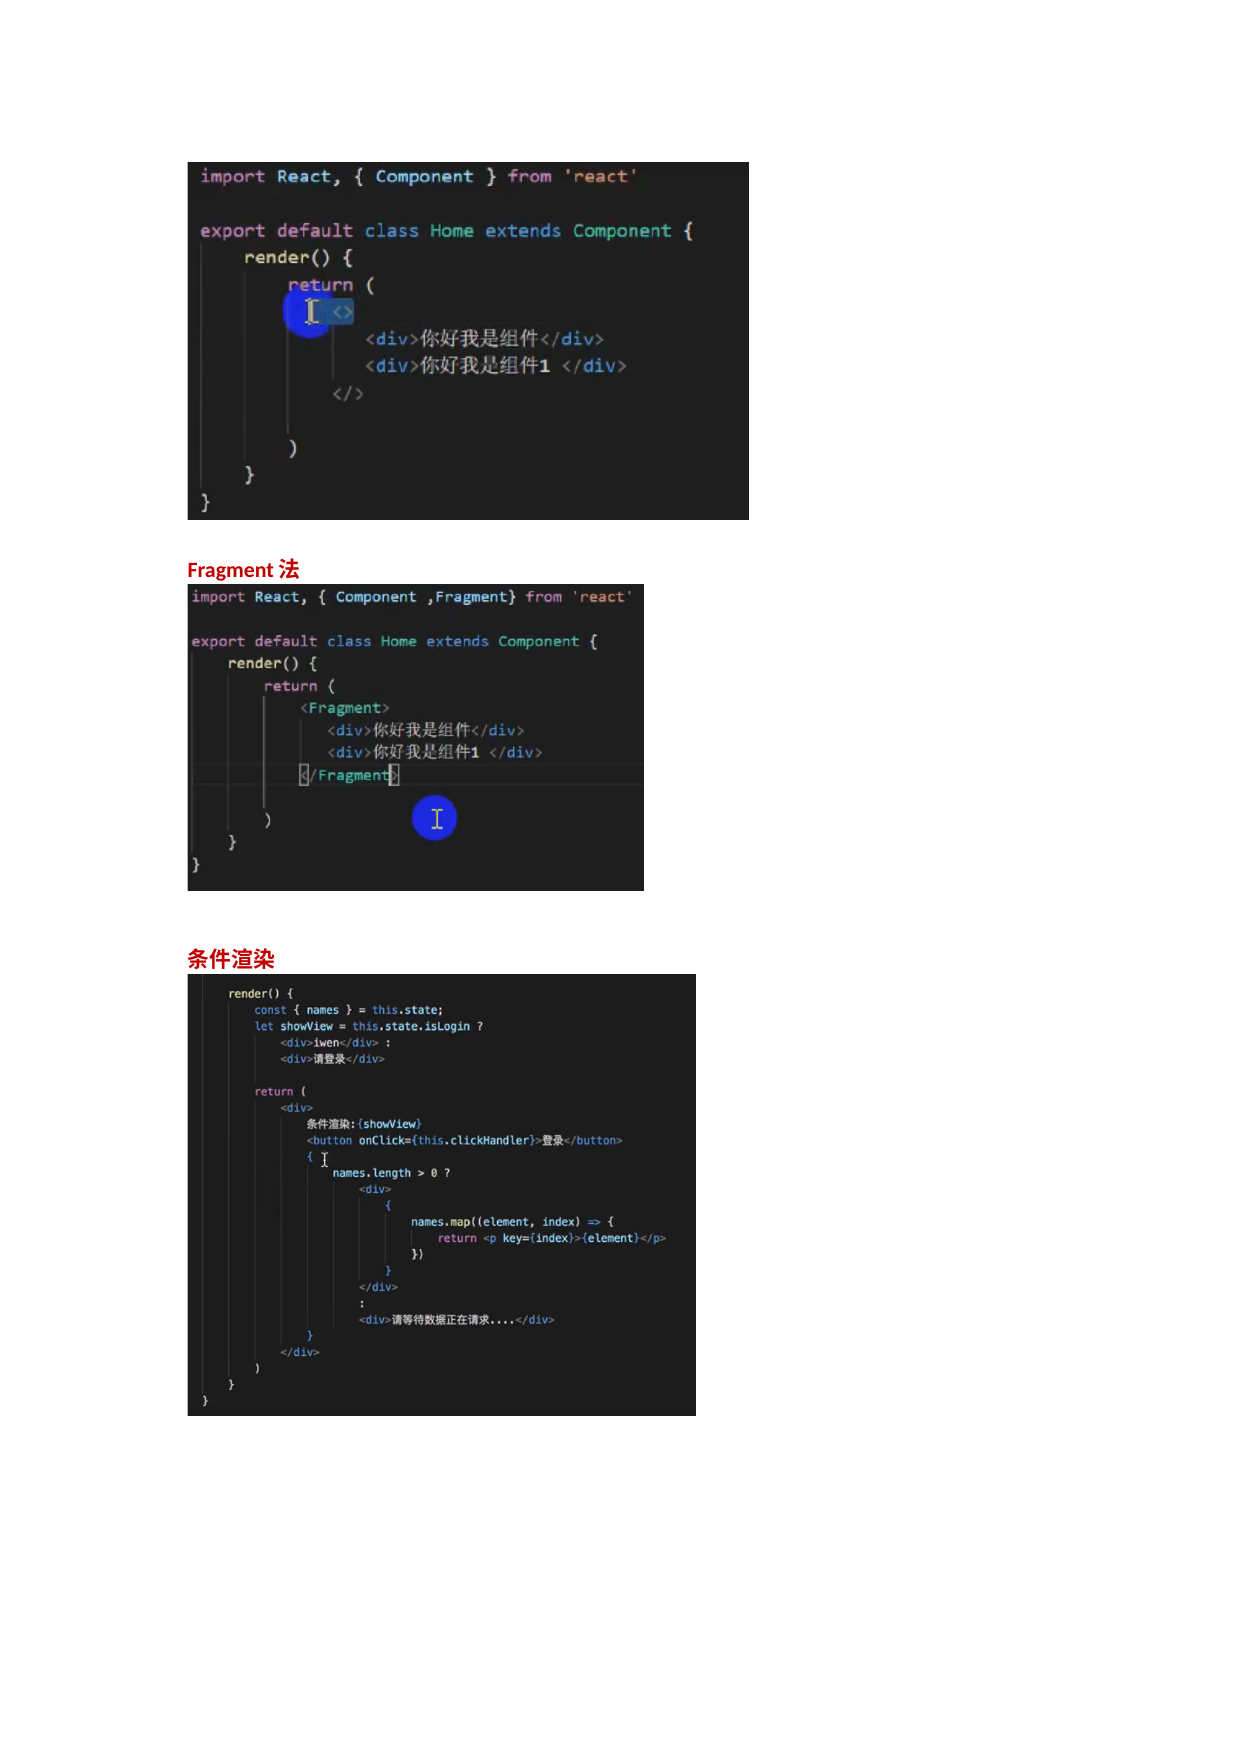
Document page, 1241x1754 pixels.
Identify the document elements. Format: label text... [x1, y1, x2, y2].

picture [187, 162, 749, 520]
text 条件渲染 [187, 942, 1053, 974]
picture [187, 974, 696, 1416]
picture [187, 584, 644, 891]
text Fragment法 [187, 552, 1053, 584]
